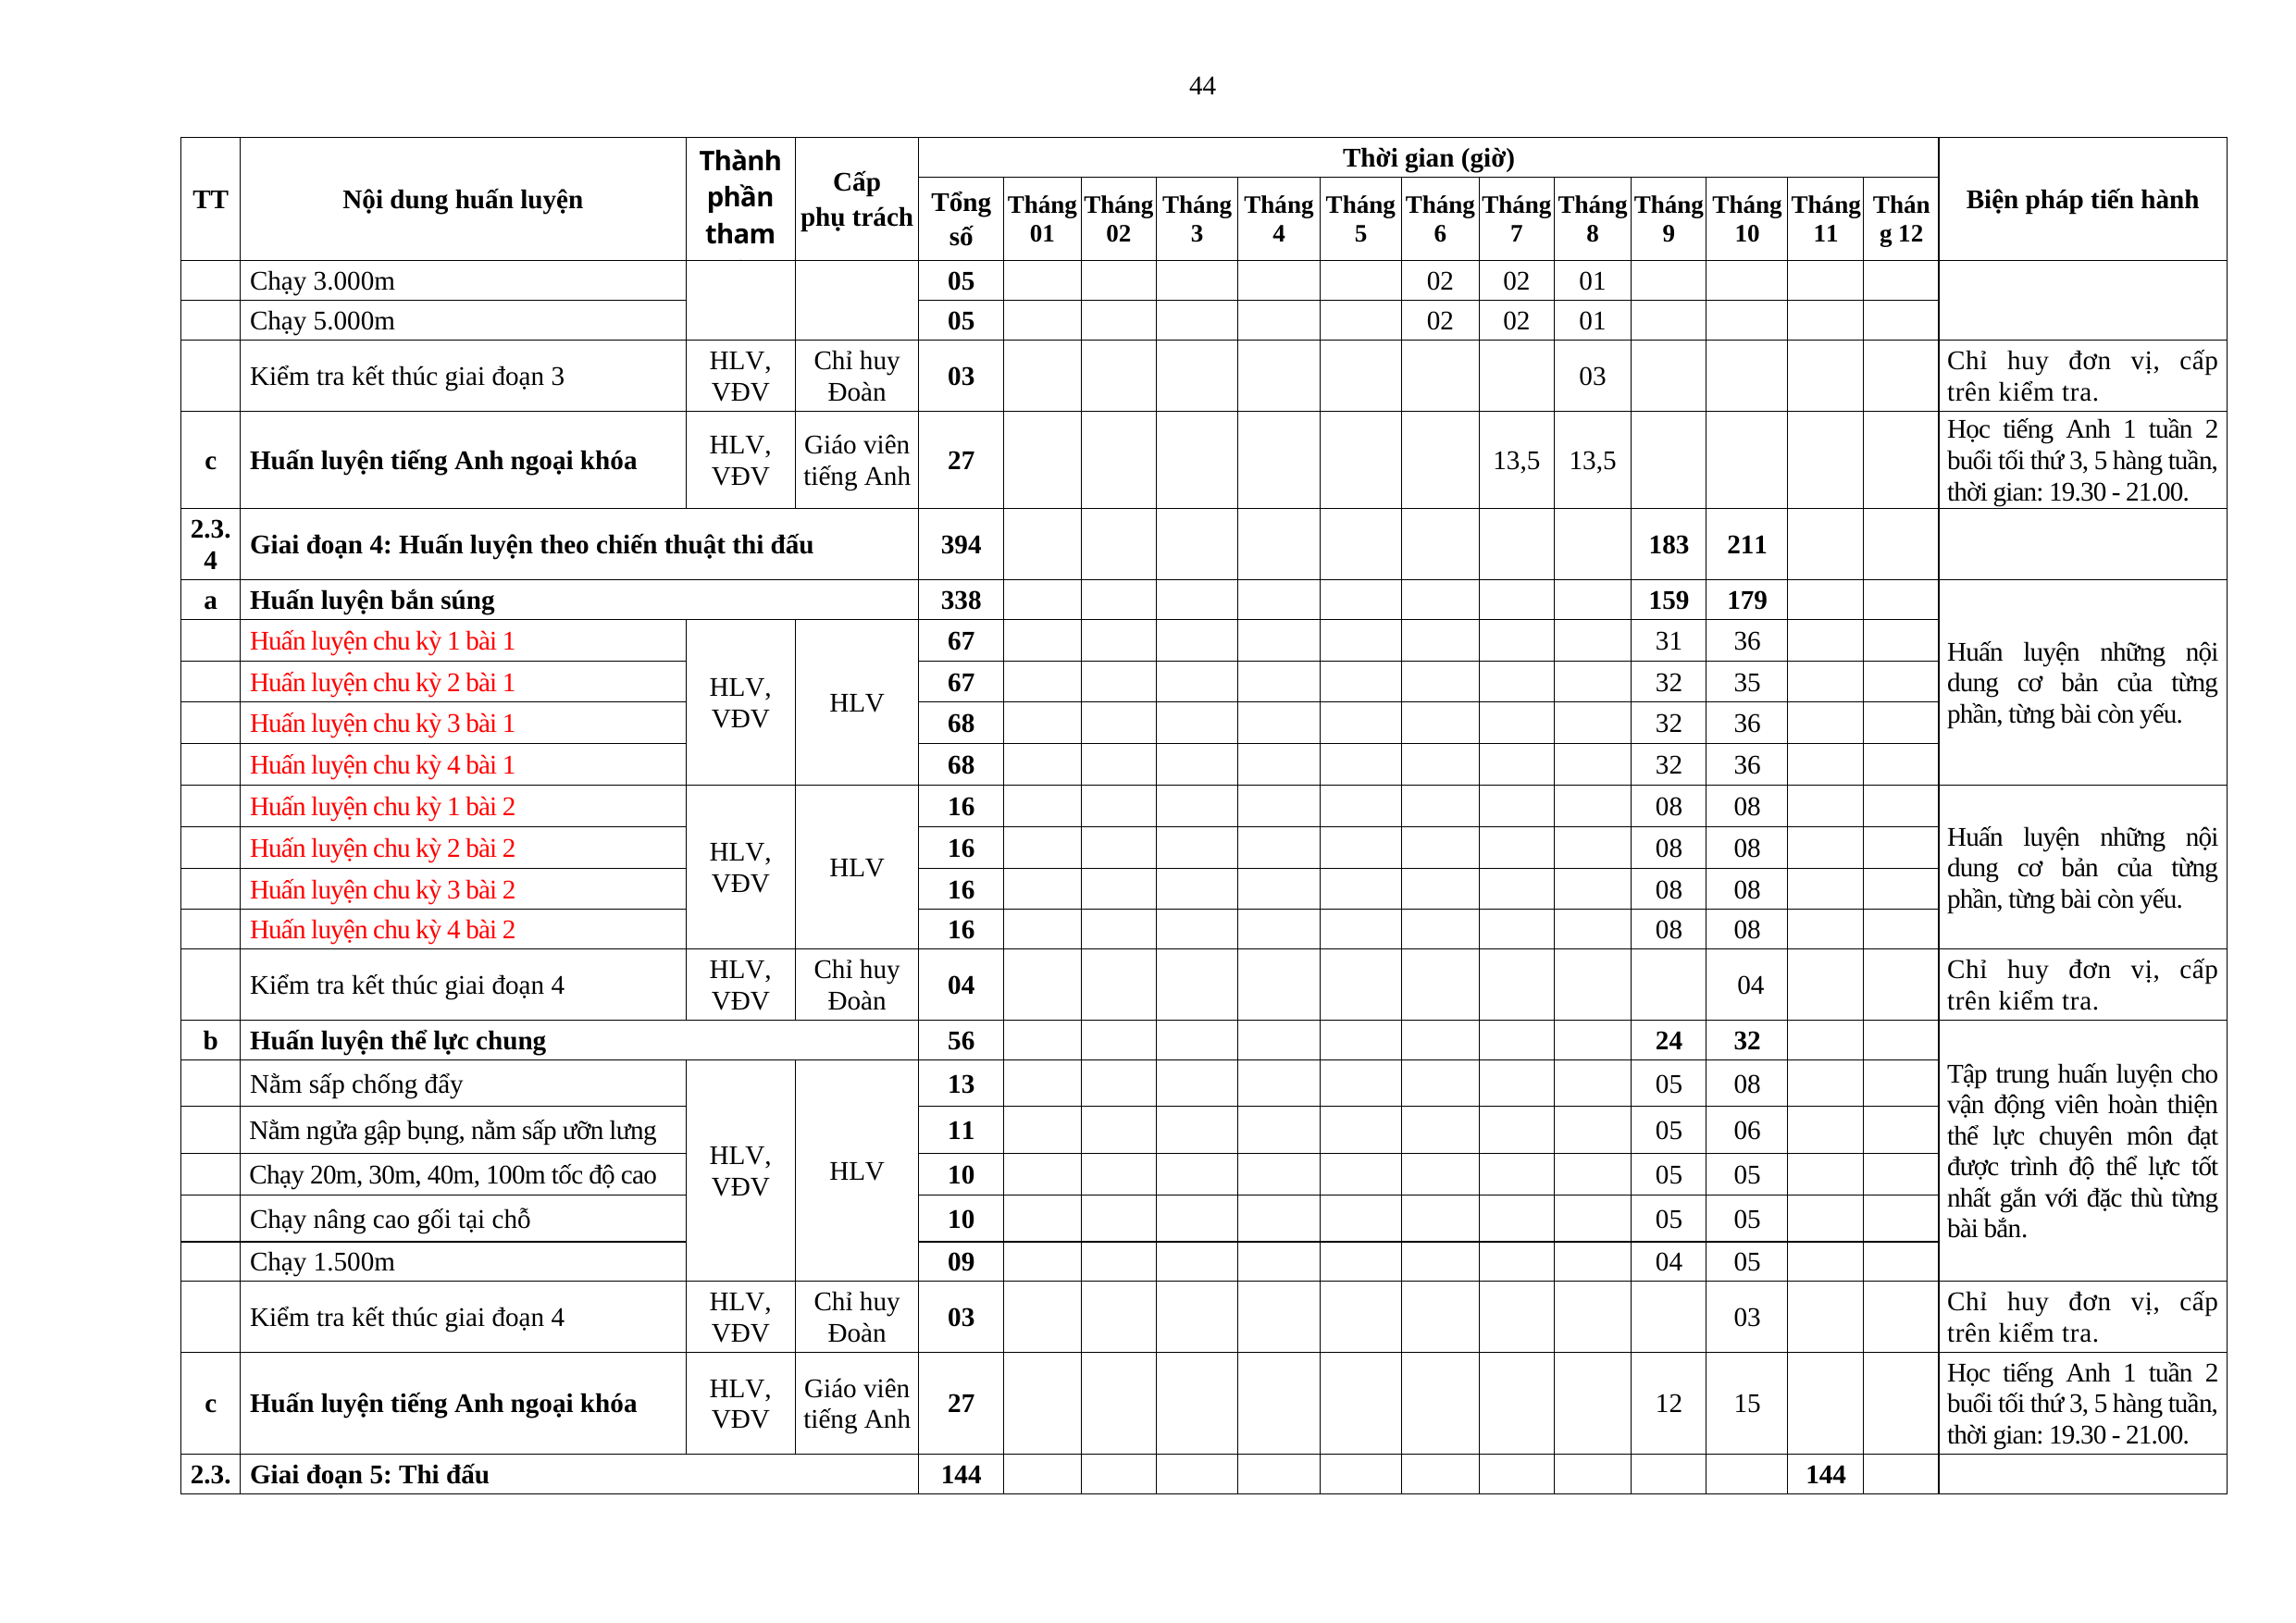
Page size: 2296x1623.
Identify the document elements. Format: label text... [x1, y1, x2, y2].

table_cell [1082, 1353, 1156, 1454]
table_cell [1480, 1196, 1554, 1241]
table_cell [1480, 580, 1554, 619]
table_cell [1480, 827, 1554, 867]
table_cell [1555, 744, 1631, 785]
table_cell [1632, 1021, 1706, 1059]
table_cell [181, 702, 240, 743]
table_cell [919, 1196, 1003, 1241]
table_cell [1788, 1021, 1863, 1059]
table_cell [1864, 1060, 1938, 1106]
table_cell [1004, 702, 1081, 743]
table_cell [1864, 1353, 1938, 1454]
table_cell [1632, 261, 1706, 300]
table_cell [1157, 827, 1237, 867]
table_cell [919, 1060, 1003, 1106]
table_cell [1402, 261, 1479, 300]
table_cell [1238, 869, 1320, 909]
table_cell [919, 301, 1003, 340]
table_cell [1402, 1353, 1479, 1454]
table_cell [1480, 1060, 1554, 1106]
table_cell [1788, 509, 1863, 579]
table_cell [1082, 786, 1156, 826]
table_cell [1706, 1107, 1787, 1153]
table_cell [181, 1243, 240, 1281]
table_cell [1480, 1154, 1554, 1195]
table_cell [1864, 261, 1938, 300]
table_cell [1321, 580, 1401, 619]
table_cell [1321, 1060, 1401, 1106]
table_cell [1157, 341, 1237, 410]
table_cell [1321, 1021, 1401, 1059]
table_cell Tháng 5 [1321, 178, 1401, 260]
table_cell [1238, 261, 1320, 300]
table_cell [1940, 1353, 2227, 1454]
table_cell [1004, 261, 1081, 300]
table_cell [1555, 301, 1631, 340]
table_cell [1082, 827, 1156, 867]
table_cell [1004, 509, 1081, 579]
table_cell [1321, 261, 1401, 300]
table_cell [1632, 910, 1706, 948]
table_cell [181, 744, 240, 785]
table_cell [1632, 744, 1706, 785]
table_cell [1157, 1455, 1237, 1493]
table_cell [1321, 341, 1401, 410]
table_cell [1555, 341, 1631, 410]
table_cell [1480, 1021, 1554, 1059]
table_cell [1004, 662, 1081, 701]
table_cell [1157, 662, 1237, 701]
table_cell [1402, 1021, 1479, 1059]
table_cell Tháng 7 [1480, 178, 1554, 260]
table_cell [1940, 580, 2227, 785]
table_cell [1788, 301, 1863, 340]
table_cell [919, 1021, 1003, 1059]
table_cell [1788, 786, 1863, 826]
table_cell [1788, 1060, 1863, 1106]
table_cell Tháng 12 [1864, 178, 1938, 260]
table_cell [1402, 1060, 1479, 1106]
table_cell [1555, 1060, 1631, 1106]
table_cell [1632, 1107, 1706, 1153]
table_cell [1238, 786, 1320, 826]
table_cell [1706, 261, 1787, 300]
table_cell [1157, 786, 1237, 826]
table_cell Tháng 6 [1402, 178, 1479, 260]
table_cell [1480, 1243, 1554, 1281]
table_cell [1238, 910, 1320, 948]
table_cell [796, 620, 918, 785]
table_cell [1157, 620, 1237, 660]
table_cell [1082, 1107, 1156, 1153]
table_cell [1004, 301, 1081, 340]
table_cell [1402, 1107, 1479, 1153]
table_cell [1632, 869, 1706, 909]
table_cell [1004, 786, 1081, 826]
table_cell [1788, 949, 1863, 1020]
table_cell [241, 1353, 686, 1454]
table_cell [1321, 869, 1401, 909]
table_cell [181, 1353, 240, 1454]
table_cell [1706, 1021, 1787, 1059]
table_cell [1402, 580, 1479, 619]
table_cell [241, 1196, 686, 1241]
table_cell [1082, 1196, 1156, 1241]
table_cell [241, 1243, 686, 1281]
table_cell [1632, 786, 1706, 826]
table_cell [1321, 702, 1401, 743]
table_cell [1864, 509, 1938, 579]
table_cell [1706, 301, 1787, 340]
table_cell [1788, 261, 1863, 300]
table_cell Tháng 01 [1004, 178, 1081, 260]
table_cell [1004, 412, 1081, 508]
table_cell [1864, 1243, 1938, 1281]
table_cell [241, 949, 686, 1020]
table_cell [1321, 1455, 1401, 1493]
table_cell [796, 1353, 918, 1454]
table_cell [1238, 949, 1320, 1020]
table_cell Tháng 02 [1082, 178, 1156, 260]
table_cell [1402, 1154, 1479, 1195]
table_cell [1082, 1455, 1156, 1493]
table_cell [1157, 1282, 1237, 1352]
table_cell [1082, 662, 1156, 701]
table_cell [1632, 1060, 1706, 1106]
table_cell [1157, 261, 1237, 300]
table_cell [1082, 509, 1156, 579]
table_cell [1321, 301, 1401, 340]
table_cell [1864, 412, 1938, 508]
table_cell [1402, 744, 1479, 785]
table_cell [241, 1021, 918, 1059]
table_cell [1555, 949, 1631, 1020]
table_cell Tháng 11 [1788, 178, 1863, 260]
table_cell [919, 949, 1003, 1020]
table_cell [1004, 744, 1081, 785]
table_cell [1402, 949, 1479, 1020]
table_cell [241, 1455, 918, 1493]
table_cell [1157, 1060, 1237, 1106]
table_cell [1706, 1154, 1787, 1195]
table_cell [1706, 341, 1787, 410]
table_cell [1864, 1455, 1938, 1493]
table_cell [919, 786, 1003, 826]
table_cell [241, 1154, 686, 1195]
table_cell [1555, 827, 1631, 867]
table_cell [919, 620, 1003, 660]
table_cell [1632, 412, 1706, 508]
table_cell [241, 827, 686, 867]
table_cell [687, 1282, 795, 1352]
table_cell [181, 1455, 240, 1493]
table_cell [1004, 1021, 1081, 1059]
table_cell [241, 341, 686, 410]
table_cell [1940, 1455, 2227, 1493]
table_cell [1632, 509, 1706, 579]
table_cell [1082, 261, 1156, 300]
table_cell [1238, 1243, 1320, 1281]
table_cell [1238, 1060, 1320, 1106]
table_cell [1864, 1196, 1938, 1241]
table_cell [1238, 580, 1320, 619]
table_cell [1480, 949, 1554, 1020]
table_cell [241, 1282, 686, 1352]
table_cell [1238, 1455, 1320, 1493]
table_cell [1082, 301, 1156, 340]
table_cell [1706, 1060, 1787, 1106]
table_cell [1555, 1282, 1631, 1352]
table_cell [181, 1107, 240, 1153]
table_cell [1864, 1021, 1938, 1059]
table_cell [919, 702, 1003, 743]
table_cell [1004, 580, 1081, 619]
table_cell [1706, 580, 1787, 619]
table_header Biện pháp tiến hành [1940, 138, 2227, 260]
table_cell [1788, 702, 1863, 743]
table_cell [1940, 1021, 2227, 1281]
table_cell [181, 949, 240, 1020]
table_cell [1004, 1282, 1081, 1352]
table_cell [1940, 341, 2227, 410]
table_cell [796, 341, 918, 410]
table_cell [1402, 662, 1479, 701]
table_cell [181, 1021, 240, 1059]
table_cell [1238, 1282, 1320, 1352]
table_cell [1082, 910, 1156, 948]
table_cell Tháng 8 [1555, 178, 1631, 260]
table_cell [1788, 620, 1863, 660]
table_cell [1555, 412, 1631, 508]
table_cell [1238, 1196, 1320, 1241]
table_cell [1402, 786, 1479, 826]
table_header Cấp phụ trách [796, 138, 918, 260]
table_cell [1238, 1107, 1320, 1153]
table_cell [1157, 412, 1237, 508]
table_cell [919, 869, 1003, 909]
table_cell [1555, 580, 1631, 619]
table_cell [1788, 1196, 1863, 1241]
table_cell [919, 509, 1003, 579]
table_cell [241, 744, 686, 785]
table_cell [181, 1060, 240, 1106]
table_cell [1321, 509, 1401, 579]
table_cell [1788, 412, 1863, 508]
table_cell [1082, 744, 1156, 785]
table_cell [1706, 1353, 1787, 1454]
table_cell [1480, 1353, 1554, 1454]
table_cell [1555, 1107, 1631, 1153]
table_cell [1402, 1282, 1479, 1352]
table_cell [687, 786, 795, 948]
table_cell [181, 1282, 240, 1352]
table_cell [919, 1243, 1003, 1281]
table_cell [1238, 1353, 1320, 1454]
table_cell Tháng 9 [1632, 178, 1706, 260]
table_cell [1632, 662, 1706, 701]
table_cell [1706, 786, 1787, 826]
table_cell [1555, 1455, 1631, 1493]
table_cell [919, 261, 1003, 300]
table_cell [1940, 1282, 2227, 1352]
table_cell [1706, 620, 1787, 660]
table_header Thời gian (giờ) [919, 138, 1938, 177]
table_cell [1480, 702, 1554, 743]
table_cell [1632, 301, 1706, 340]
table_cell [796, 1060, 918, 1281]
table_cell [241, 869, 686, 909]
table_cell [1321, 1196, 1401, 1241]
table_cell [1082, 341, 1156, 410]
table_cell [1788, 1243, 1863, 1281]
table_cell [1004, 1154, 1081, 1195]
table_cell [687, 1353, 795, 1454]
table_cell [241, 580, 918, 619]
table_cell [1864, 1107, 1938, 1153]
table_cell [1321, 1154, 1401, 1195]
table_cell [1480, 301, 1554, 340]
table_cell Tháng 10 [1706, 178, 1787, 260]
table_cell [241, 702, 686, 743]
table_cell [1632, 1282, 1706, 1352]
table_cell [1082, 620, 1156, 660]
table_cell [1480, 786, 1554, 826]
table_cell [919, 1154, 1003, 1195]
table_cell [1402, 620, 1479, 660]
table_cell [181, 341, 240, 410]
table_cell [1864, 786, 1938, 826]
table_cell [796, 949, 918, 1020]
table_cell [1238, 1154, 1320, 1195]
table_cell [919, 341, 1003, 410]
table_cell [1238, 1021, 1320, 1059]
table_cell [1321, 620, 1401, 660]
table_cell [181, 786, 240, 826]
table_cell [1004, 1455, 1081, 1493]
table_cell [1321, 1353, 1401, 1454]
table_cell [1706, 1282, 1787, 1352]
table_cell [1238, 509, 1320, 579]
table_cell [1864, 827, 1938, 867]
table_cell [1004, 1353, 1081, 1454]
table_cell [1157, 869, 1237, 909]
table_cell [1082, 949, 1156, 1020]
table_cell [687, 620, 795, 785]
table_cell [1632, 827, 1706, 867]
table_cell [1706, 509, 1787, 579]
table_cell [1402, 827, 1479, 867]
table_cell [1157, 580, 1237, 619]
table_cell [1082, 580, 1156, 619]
table_header TT [181, 138, 240, 260]
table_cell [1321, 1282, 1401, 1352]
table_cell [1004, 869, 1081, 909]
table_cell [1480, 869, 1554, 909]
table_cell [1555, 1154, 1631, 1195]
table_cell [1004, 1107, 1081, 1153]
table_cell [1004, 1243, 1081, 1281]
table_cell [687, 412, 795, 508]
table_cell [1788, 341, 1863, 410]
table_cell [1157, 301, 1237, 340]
table_header Thành phần tham gia [687, 138, 795, 260]
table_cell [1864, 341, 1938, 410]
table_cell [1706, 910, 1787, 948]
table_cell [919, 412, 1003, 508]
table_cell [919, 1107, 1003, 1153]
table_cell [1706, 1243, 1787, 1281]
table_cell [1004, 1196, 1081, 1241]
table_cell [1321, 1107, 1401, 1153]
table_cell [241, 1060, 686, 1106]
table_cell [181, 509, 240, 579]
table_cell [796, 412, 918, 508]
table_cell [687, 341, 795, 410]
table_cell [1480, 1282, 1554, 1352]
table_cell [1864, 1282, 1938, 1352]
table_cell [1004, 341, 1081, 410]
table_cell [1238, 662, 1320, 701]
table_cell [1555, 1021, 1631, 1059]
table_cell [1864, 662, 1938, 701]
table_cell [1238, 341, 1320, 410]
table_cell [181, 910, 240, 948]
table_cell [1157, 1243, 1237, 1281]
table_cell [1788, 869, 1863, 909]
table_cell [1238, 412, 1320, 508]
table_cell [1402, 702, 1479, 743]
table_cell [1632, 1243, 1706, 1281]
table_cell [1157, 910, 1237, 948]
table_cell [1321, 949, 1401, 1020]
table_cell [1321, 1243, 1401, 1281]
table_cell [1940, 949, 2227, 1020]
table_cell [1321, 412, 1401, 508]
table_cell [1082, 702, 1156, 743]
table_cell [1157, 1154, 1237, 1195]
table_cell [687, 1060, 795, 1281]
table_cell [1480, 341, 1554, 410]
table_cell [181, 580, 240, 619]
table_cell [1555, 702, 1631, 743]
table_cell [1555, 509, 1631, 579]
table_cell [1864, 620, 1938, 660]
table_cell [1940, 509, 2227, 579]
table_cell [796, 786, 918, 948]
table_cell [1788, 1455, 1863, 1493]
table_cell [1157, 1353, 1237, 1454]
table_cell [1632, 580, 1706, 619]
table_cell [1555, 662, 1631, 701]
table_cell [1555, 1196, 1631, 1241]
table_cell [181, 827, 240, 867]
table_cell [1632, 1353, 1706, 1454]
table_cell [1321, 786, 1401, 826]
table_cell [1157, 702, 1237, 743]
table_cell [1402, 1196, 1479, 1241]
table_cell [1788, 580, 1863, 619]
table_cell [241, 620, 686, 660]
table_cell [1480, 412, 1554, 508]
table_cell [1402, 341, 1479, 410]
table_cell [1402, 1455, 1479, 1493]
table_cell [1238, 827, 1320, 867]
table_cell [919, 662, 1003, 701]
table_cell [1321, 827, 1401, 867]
table_cell Tổng số [919, 178, 1003, 260]
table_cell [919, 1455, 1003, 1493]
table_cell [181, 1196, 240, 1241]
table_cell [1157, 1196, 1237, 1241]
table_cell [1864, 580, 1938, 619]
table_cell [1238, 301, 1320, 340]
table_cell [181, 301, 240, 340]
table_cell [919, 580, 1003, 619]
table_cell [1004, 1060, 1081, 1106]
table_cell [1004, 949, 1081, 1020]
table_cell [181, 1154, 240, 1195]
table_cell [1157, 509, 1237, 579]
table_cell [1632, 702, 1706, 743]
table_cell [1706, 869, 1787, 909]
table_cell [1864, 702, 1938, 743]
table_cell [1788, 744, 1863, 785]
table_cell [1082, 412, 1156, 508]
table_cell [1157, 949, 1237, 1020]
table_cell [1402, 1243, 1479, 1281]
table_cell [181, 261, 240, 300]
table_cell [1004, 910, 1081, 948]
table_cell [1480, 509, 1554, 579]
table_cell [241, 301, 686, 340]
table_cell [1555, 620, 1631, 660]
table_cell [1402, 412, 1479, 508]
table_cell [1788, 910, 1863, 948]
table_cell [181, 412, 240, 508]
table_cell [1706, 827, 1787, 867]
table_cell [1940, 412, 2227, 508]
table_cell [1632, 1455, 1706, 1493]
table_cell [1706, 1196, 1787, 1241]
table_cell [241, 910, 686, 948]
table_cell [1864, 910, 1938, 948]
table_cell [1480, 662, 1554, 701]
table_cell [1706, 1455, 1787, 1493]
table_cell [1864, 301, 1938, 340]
table_header Nội dung huấn luyện [241, 138, 686, 260]
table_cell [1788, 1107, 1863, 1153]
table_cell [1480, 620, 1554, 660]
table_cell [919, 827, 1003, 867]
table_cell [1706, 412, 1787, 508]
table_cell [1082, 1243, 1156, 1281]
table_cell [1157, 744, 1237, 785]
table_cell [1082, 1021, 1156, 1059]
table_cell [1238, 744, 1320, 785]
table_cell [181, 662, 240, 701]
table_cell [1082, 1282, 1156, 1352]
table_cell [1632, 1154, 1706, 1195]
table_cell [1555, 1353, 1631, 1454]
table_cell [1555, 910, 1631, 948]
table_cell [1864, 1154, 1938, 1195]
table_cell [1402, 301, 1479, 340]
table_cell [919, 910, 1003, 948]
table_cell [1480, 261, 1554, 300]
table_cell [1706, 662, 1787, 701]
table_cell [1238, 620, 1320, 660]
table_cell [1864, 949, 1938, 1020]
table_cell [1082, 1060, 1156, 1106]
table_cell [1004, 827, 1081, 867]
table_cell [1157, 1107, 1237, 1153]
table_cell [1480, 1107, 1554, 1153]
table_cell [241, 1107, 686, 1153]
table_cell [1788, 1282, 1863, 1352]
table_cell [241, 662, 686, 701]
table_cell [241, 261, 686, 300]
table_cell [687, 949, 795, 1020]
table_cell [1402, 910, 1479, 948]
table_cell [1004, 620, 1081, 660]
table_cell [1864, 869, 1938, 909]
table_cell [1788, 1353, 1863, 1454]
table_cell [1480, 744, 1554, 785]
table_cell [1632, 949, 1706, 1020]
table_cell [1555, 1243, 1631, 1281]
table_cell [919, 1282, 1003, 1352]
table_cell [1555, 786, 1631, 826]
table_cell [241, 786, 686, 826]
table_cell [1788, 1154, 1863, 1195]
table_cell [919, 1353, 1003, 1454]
table_cell Tháng 3 [1157, 178, 1237, 260]
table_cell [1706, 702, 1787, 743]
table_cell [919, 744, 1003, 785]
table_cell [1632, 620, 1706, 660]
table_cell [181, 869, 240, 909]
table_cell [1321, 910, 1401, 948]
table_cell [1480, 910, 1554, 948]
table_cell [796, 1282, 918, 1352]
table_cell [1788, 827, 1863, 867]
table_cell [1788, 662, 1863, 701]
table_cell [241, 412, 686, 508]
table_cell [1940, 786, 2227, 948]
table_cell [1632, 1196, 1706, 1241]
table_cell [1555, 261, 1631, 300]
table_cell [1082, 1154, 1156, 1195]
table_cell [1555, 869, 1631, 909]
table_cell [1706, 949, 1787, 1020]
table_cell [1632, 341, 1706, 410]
table_cell Tháng 4 [1238, 178, 1320, 260]
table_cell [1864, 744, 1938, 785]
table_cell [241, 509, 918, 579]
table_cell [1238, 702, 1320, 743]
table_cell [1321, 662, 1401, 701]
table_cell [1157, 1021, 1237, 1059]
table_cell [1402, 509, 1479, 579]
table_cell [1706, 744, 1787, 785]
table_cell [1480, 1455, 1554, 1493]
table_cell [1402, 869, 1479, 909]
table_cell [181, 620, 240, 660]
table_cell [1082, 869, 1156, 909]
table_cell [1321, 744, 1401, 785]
